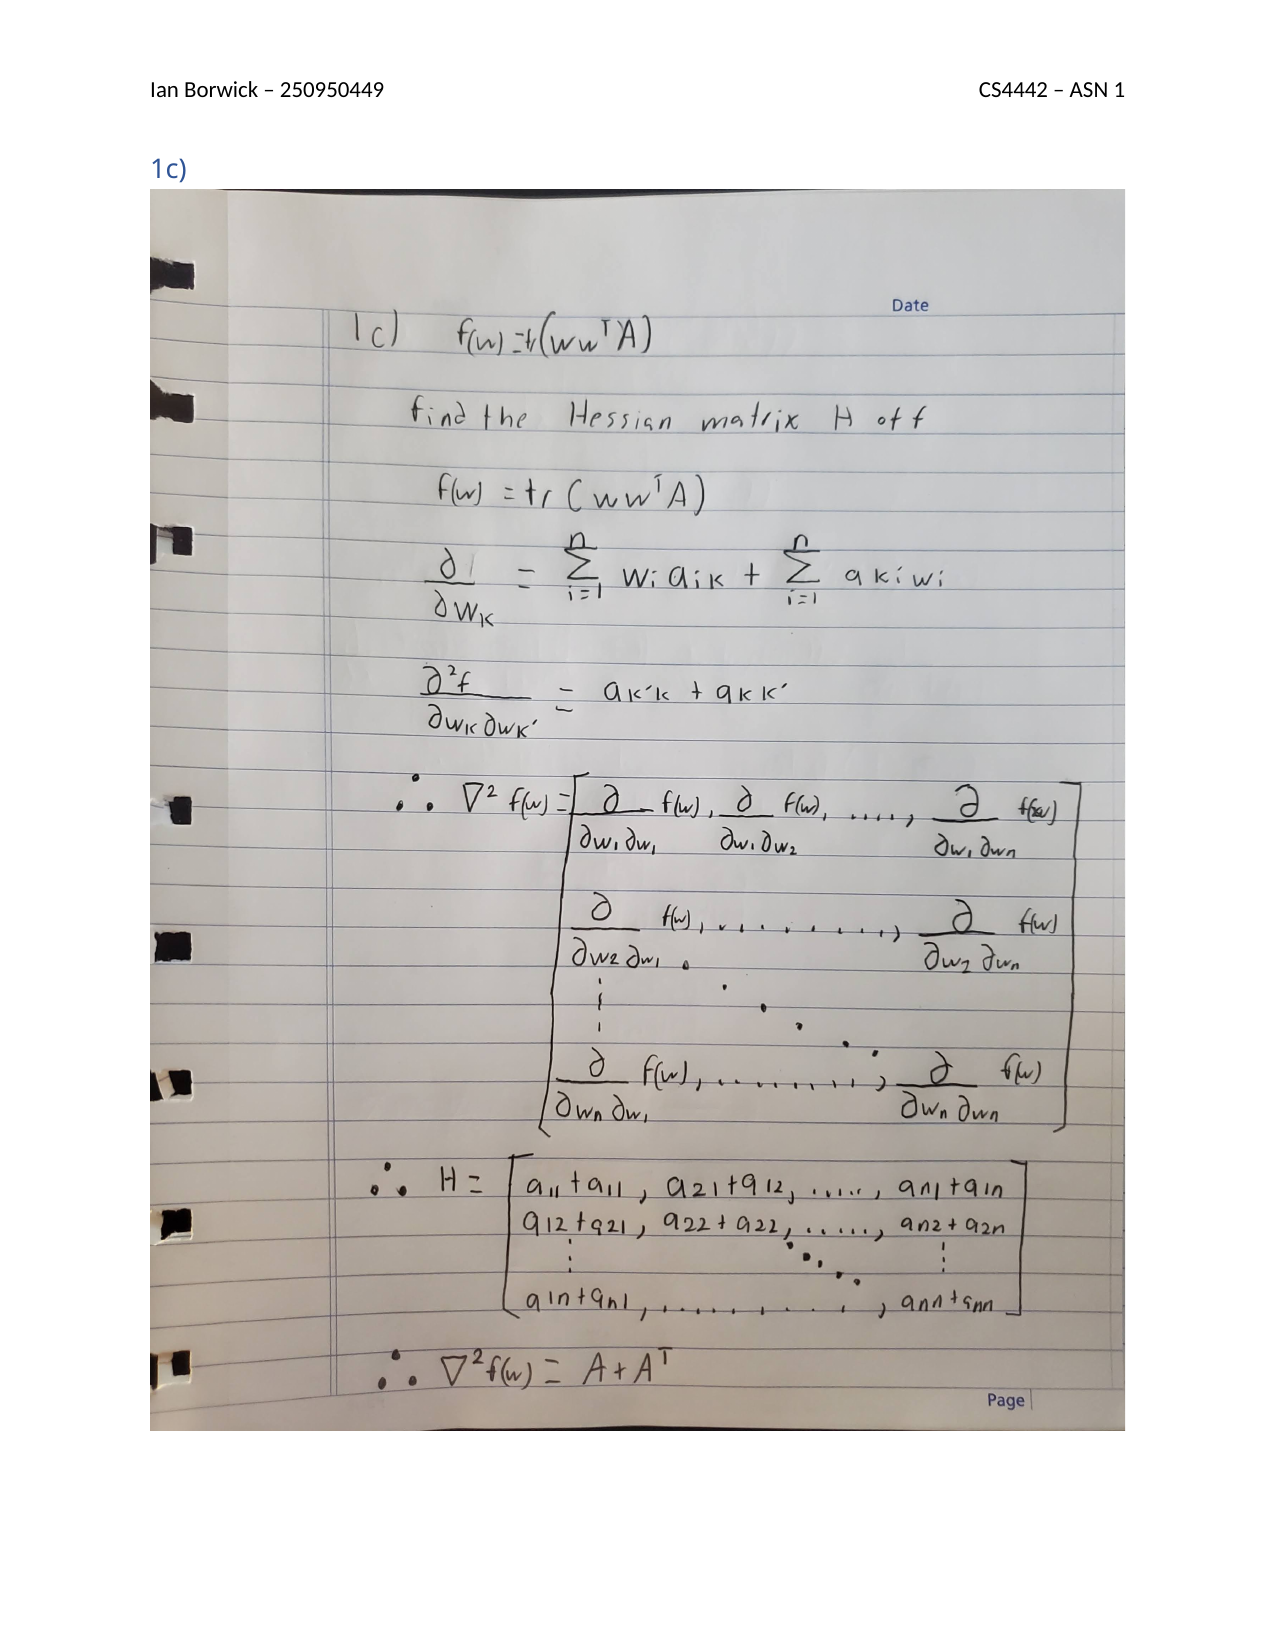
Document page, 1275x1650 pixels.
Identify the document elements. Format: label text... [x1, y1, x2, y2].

subtitle 1c) [150, 150, 1125, 189]
picture [150, 189, 1125, 1431]
